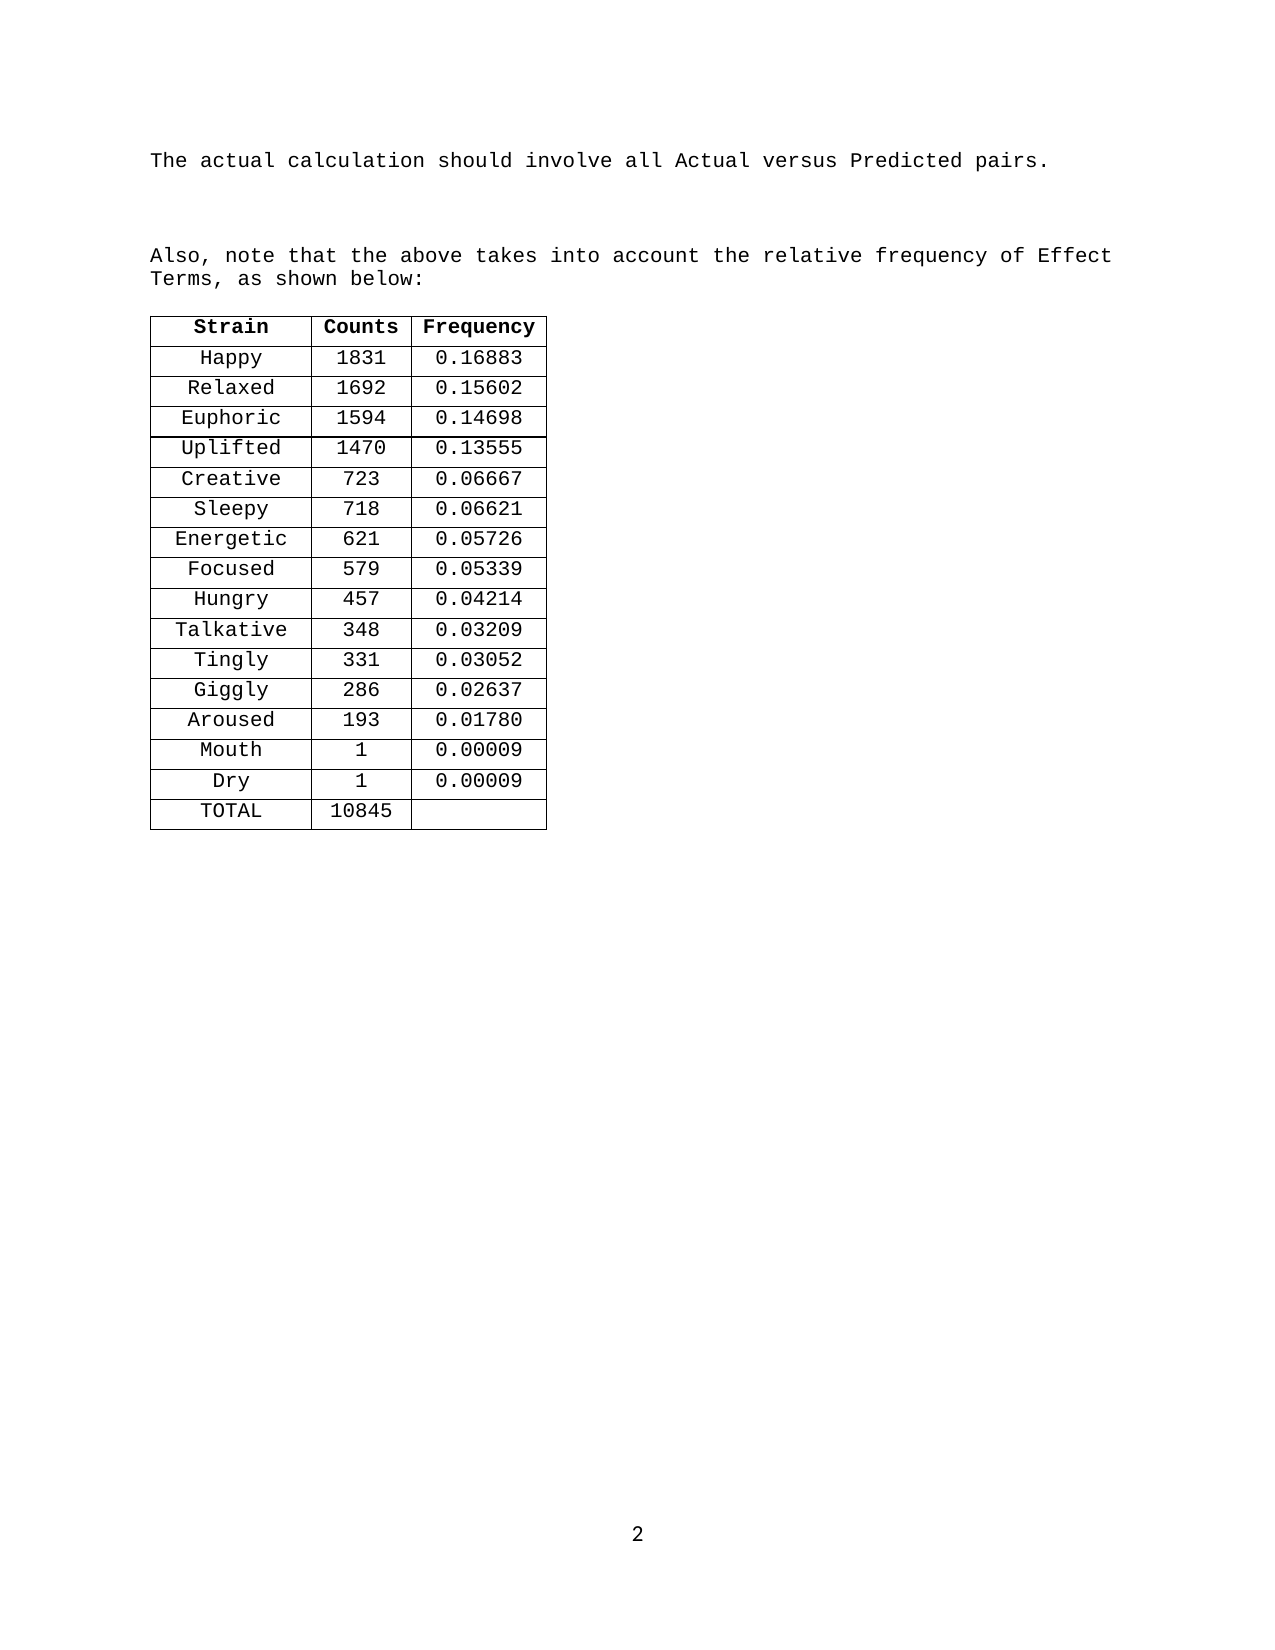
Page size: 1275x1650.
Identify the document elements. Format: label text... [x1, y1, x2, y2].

table_cell 0.06621 [412, 498, 546, 527]
table_cell Talkative [151, 619, 311, 648]
table_cell 718 [312, 498, 411, 527]
table_cell Dry [151, 770, 311, 799]
table_cell Euphoric [151, 407, 311, 436]
table_cell 0.03209 [412, 619, 546, 648]
table_cell 457 [312, 589, 411, 618]
table_cell 0.04214 [412, 589, 546, 618]
table_cell 1692 [312, 377, 411, 406]
table_cell Relaxed [151, 377, 311, 406]
table_cell 0.03052 [412, 649, 546, 678]
text The actual calculation should involve all Actual versus Predicted pairs. [150, 150, 1125, 174]
table_cell 0.05339 [412, 558, 546, 587]
table_cell 331 [312, 649, 411, 678]
table_header Strain [151, 317, 311, 346]
table_cell 0.05726 [412, 528, 546, 557]
table_cell 0.16883 [412, 347, 546, 376]
table_cell Sleepy [151, 498, 311, 527]
table_cell 0.02637 [412, 679, 546, 708]
table_cell 579 [312, 558, 411, 587]
table_cell Focused [151, 558, 311, 587]
table_cell 286 [312, 679, 411, 708]
table_cell Hungry [151, 589, 311, 618]
table_cell 0.06667 [412, 468, 546, 497]
table_cell Mouth [151, 740, 311, 769]
table_cell TOTAL [151, 800, 311, 829]
table_cell Tingly [151, 649, 311, 678]
table_cell Aroused [151, 709, 311, 738]
table_cell 1 [312, 770, 411, 799]
table_cell 10845 [312, 800, 411, 829]
table_cell 193 [312, 709, 411, 738]
table_cell Uplifted [151, 438, 311, 467]
table_cell 348 [312, 619, 411, 648]
table_cell 1594 [312, 407, 411, 436]
table_cell 723 [312, 468, 411, 497]
table_cell 0.01780 [412, 709, 546, 738]
table_cell 1 [312, 740, 411, 769]
table_cell Giggly [151, 679, 311, 708]
table_cell 0.13555 [412, 438, 546, 467]
table_cell [412, 800, 546, 829]
table_cell 621 [312, 528, 411, 557]
table_cell 0.00009 [412, 770, 546, 799]
table_cell 0.00009 [412, 740, 546, 769]
table_cell 1470 [312, 438, 411, 467]
table_cell 0.15602 [412, 377, 546, 406]
table_header Frequency [412, 317, 546, 346]
table_cell Energetic [151, 528, 311, 557]
table_cell 1831 [312, 347, 411, 376]
table_cell Happy [151, 347, 311, 376]
text Also, note that the above takes into account the relative frequency of Effect Terms, as shown below: [150, 244, 1125, 292]
table_header Counts [312, 317, 411, 346]
table_cell Creative [151, 468, 311, 497]
table_cell 0.14698 [412, 407, 546, 436]
